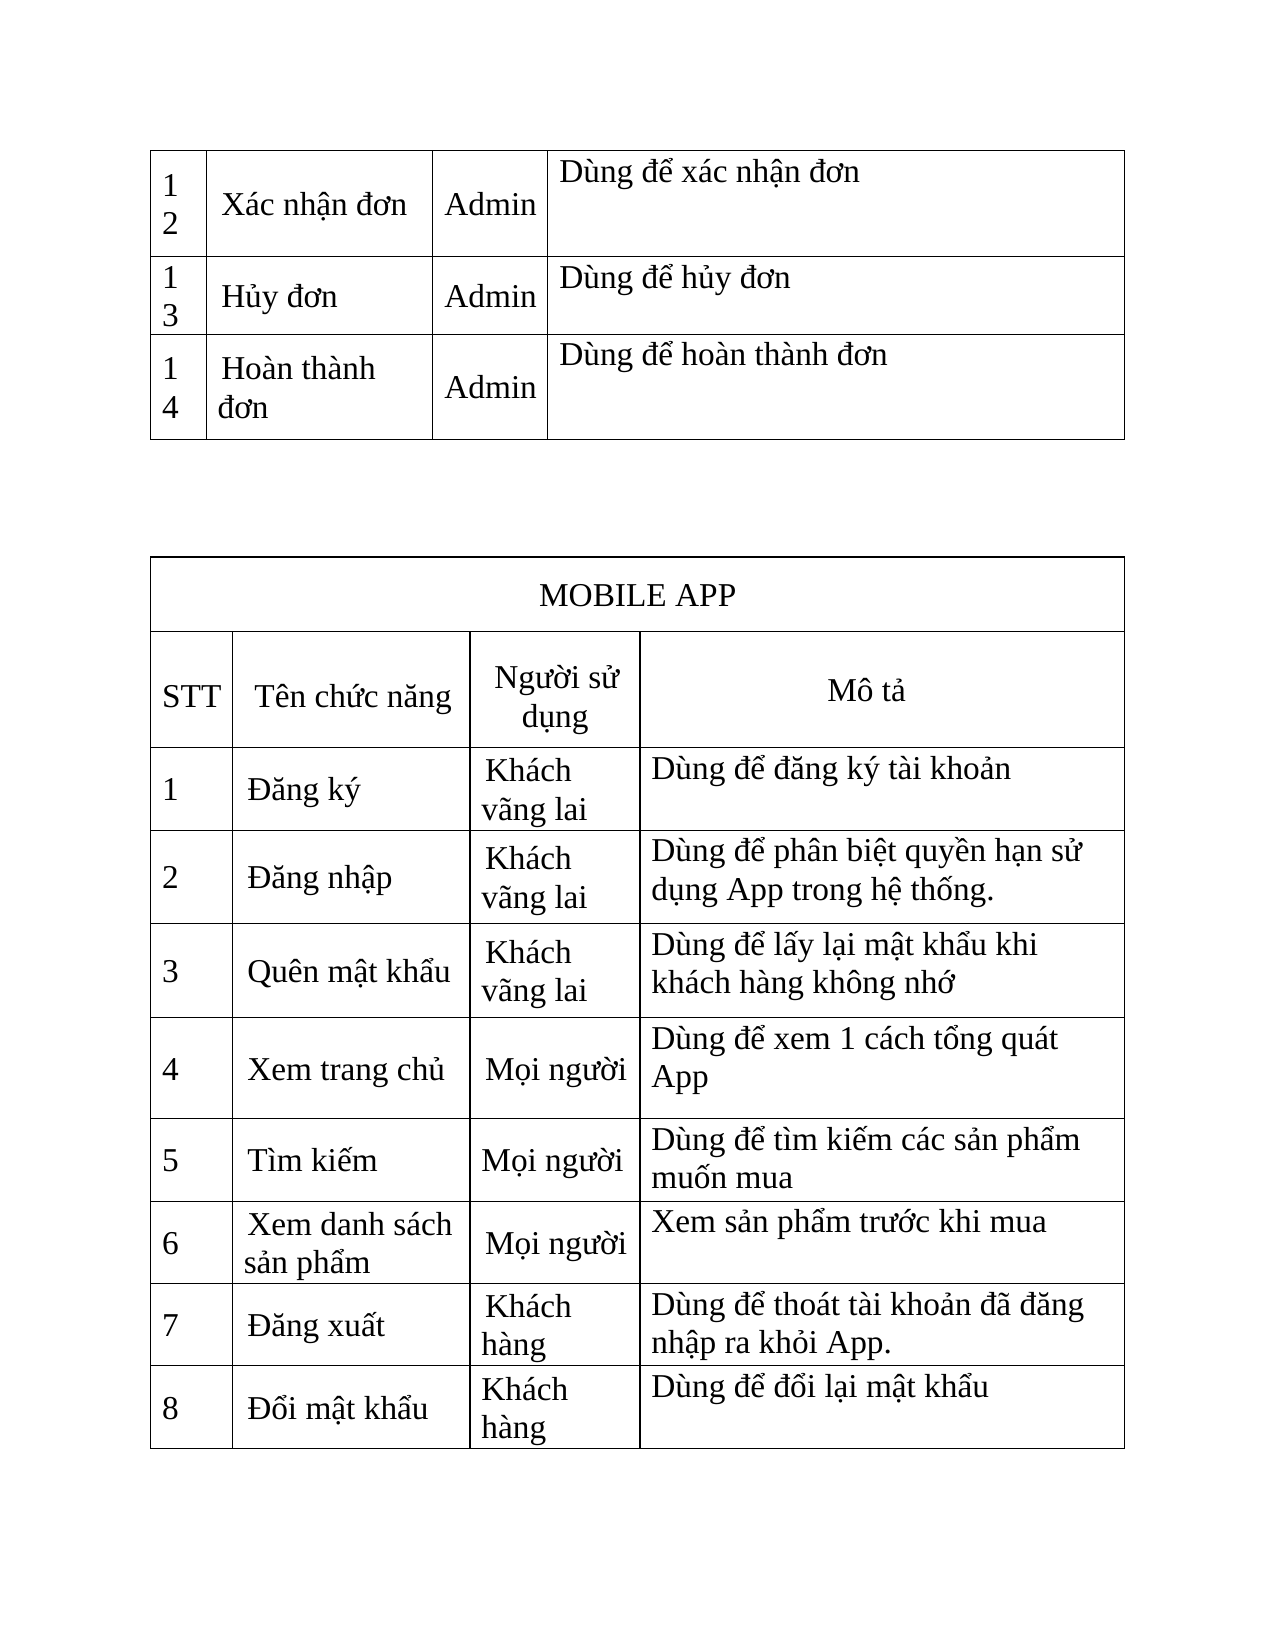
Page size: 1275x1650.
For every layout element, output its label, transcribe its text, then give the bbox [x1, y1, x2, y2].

table_cell Xem trang chủ [233, 1018, 469, 1118]
table_cell Admin [433, 335, 547, 439]
table_cell 6 [151, 1202, 232, 1283]
table_cell Đổi mật khẩu [233, 1366, 469, 1448]
table_cell Admin [433, 257, 547, 333]
table_cell Admin [433, 151, 547, 256]
table_cell Xem sản phẩm trước khi mua [641, 1202, 1124, 1283]
table_cell Dùng để lấy lại mật khẩu khi khách hàng không nhớ [641, 924, 1124, 1017]
table_cell Dùng để đăng ký tài khoản [641, 748, 1124, 829]
table_cell Khách vãng lai [471, 831, 639, 923]
table_cell 3 [151, 924, 232, 1017]
table_cell 4 [151, 1018, 232, 1118]
table_cell 13 [151, 257, 206, 333]
table_cell Khách hàng [471, 1284, 639, 1365]
table_cell 14 [151, 335, 206, 439]
table_cell Dùng để đổi lại mật khẩu [641, 1366, 1124, 1448]
table_cell 12 [151, 151, 206, 256]
table_cell Mọi người [471, 1018, 639, 1118]
table_cell Dùng để xác nhận đơn [548, 151, 1124, 256]
table_cell Hủy đơn [207, 257, 432, 333]
table_cell 7 [151, 1284, 232, 1365]
table_cell Khách vãng lai [471, 748, 639, 829]
table_cell Xem danh sách sản phẩm [233, 1202, 469, 1283]
table_cell Dùng để tìm kiếm các sản phẩm muốn mua [641, 1119, 1124, 1201]
table_cell Tên chức năng [233, 632, 469, 747]
table_cell Tìm kiếm [233, 1119, 469, 1201]
table_cell Dùng để hủy đơn [548, 257, 1124, 333]
table_cell Mô tả [641, 632, 1124, 747]
table_cell 1 [151, 748, 232, 829]
table_cell Người sử dụng [471, 632, 639, 747]
table_cell Mọi người [471, 1119, 639, 1201]
table_header MOBILE APP [151, 558, 1124, 631]
table_cell Đăng nhập [233, 831, 469, 923]
table_cell Xác nhận đơn [207, 151, 432, 256]
table_cell Hoàn thành đơn [207, 335, 432, 439]
table_cell Khách hàng [471, 1366, 639, 1448]
table_cell Đăng xuất [233, 1284, 469, 1365]
table_cell Đăng ký [233, 748, 469, 829]
table_cell Dùng để thoát tài khoản đã đăng nhập ra khỏi App. [641, 1284, 1124, 1365]
table_cell STT [151, 632, 232, 747]
table_cell Quên mật khẩu [233, 924, 469, 1017]
table_cell Dùng để xem 1 cách tổng quát App [641, 1018, 1124, 1118]
table_cell 8 [151, 1366, 232, 1448]
table_cell Dùng để hoàn thành đơn [548, 335, 1124, 439]
table_cell 2 [151, 831, 232, 923]
table_cell 5 [151, 1119, 232, 1201]
table_cell Dùng để phân biệt quyền hạn sử dụng App trong hệ thống. [641, 831, 1124, 923]
table_cell Mọi người [471, 1202, 639, 1283]
table_cell Khách vãng lai [471, 924, 639, 1017]
